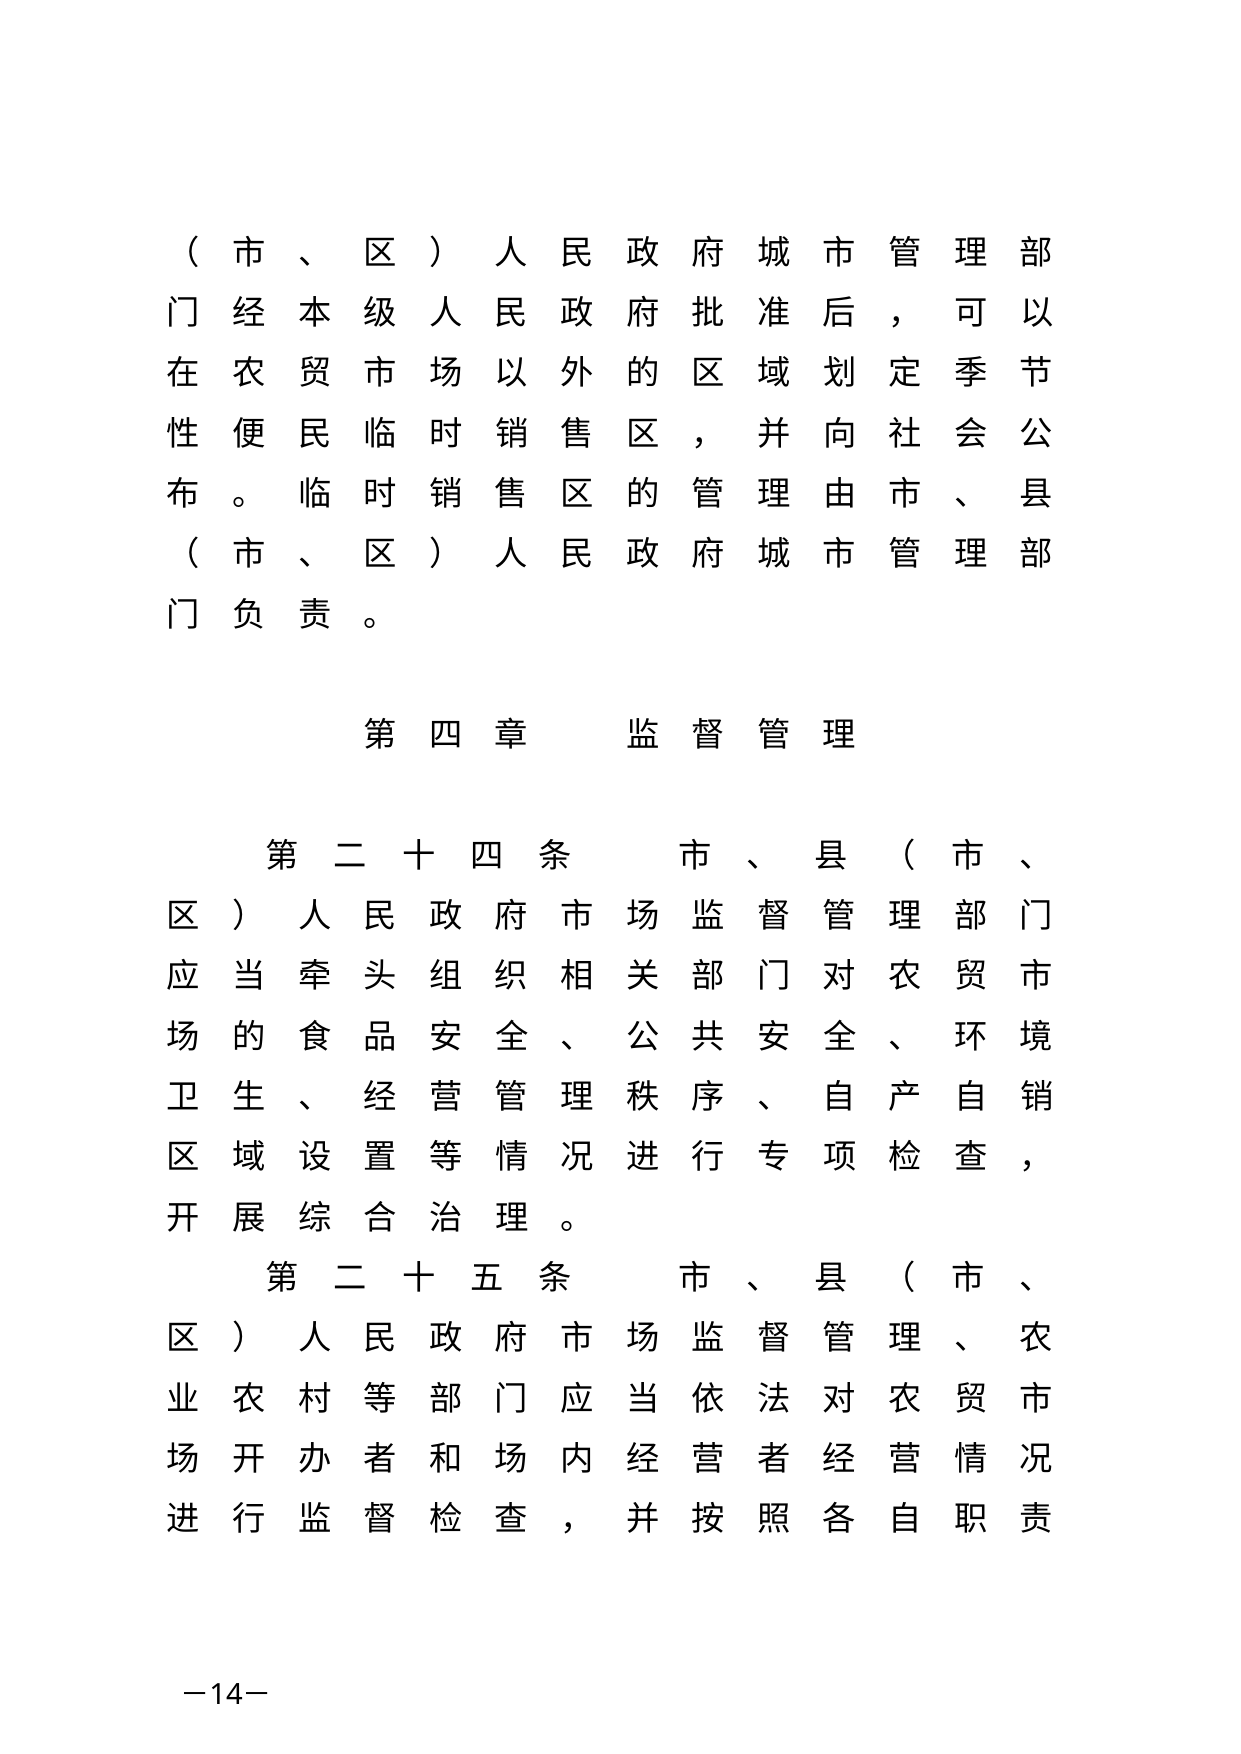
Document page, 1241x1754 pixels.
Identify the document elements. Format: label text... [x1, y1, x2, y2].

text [167, 1245, 1085, 1546]
text 第四章 监督管理 [167, 702, 1085, 762]
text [167, 219, 1085, 642]
text 第二十四条 市、县（市、区）人民政府市场监督管理部门应当牵头组织相关部门对农贸市场的食品安全、公共安全、环境卫生、经营管理秩序、自产自销区域设置等情况进行专项检查，开展综合治理。 [167, 822, 1085, 1245]
